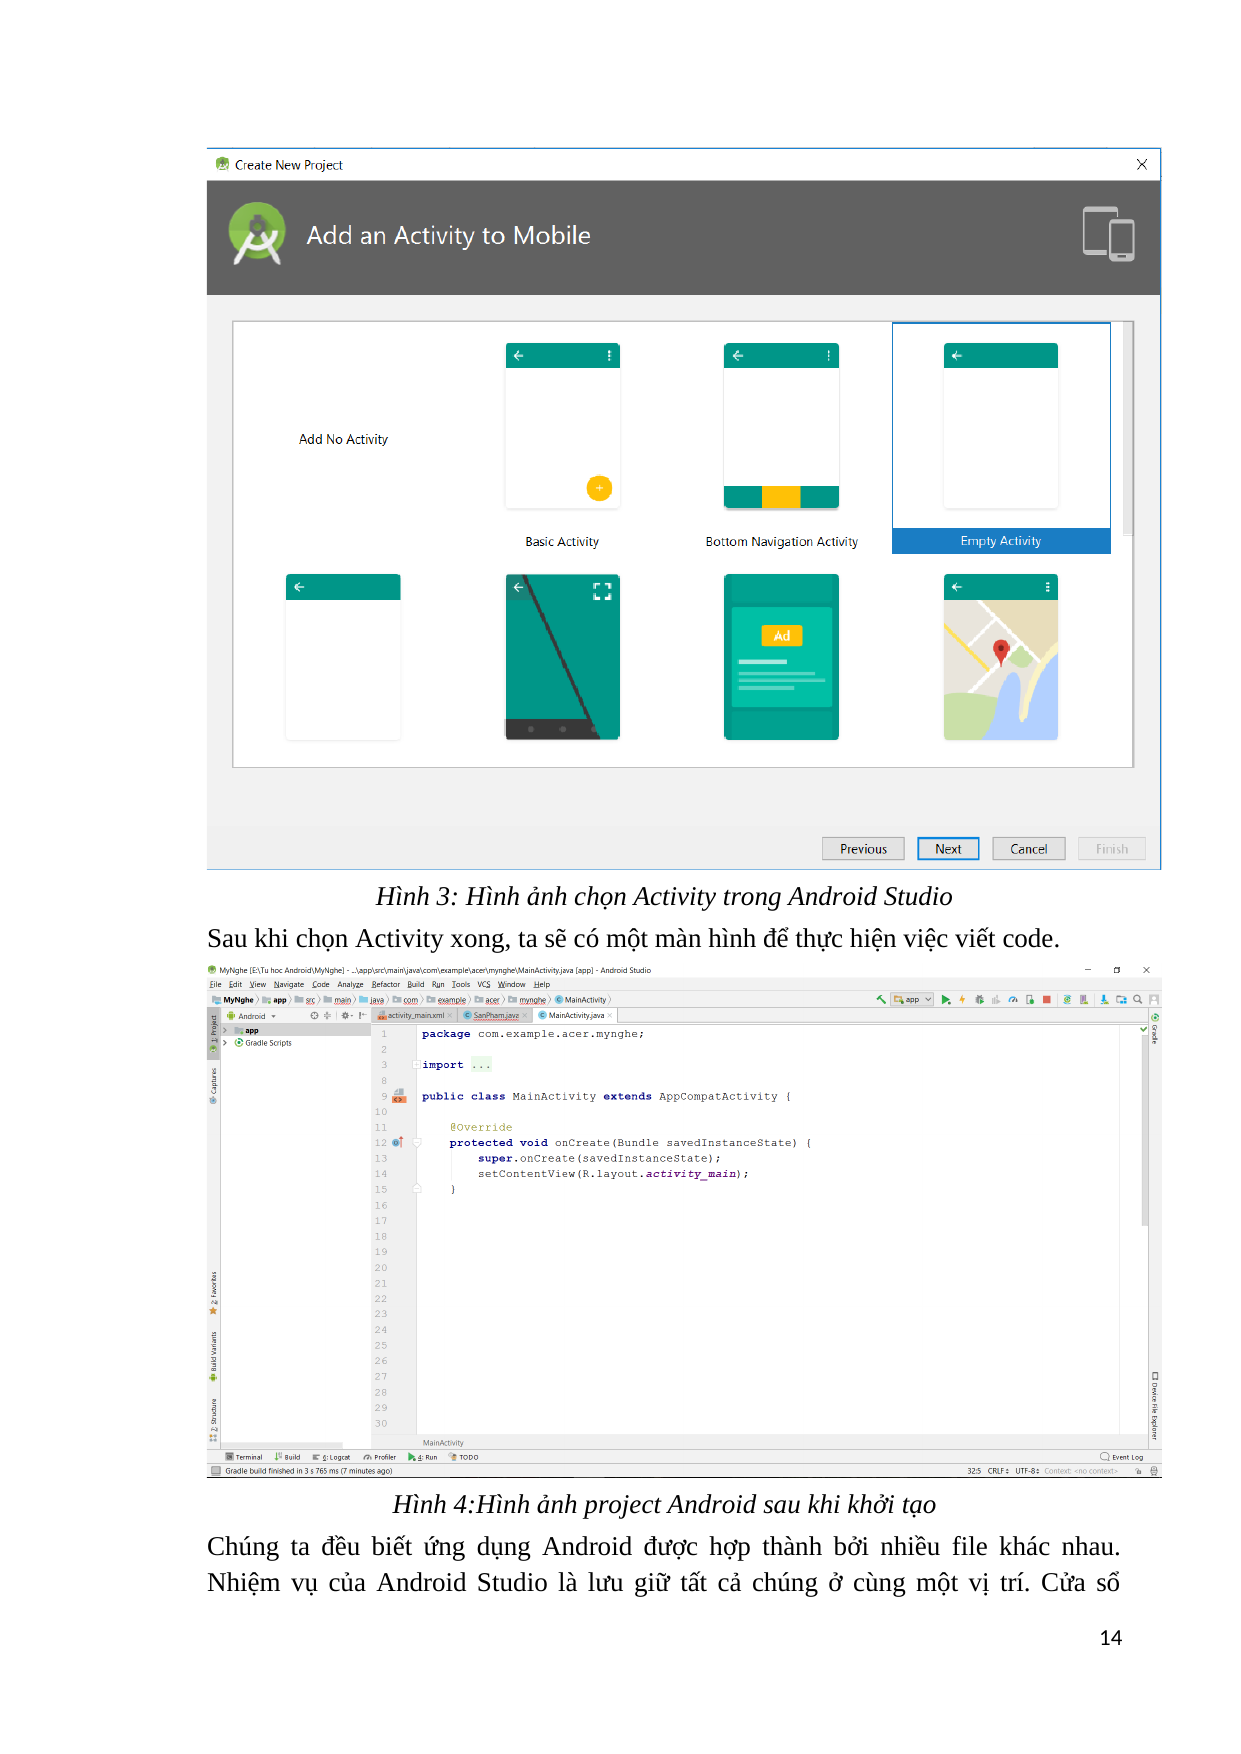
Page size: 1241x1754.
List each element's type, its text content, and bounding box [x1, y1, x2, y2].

picture [206, 963, 1162, 1478]
picture [206, 147, 1162, 870]
text Hình 4:Hình ảnh project Android sau khi khởi tạo [207, 1488, 1122, 1519]
text Hình 3: Hình ảnh chọn Activity trong Android Studio [207, 880, 1122, 911]
text Sau khi chọn Activity xong, ta sẽ có một màn hình để thực hiện việc viết code. [207, 922, 1122, 953]
